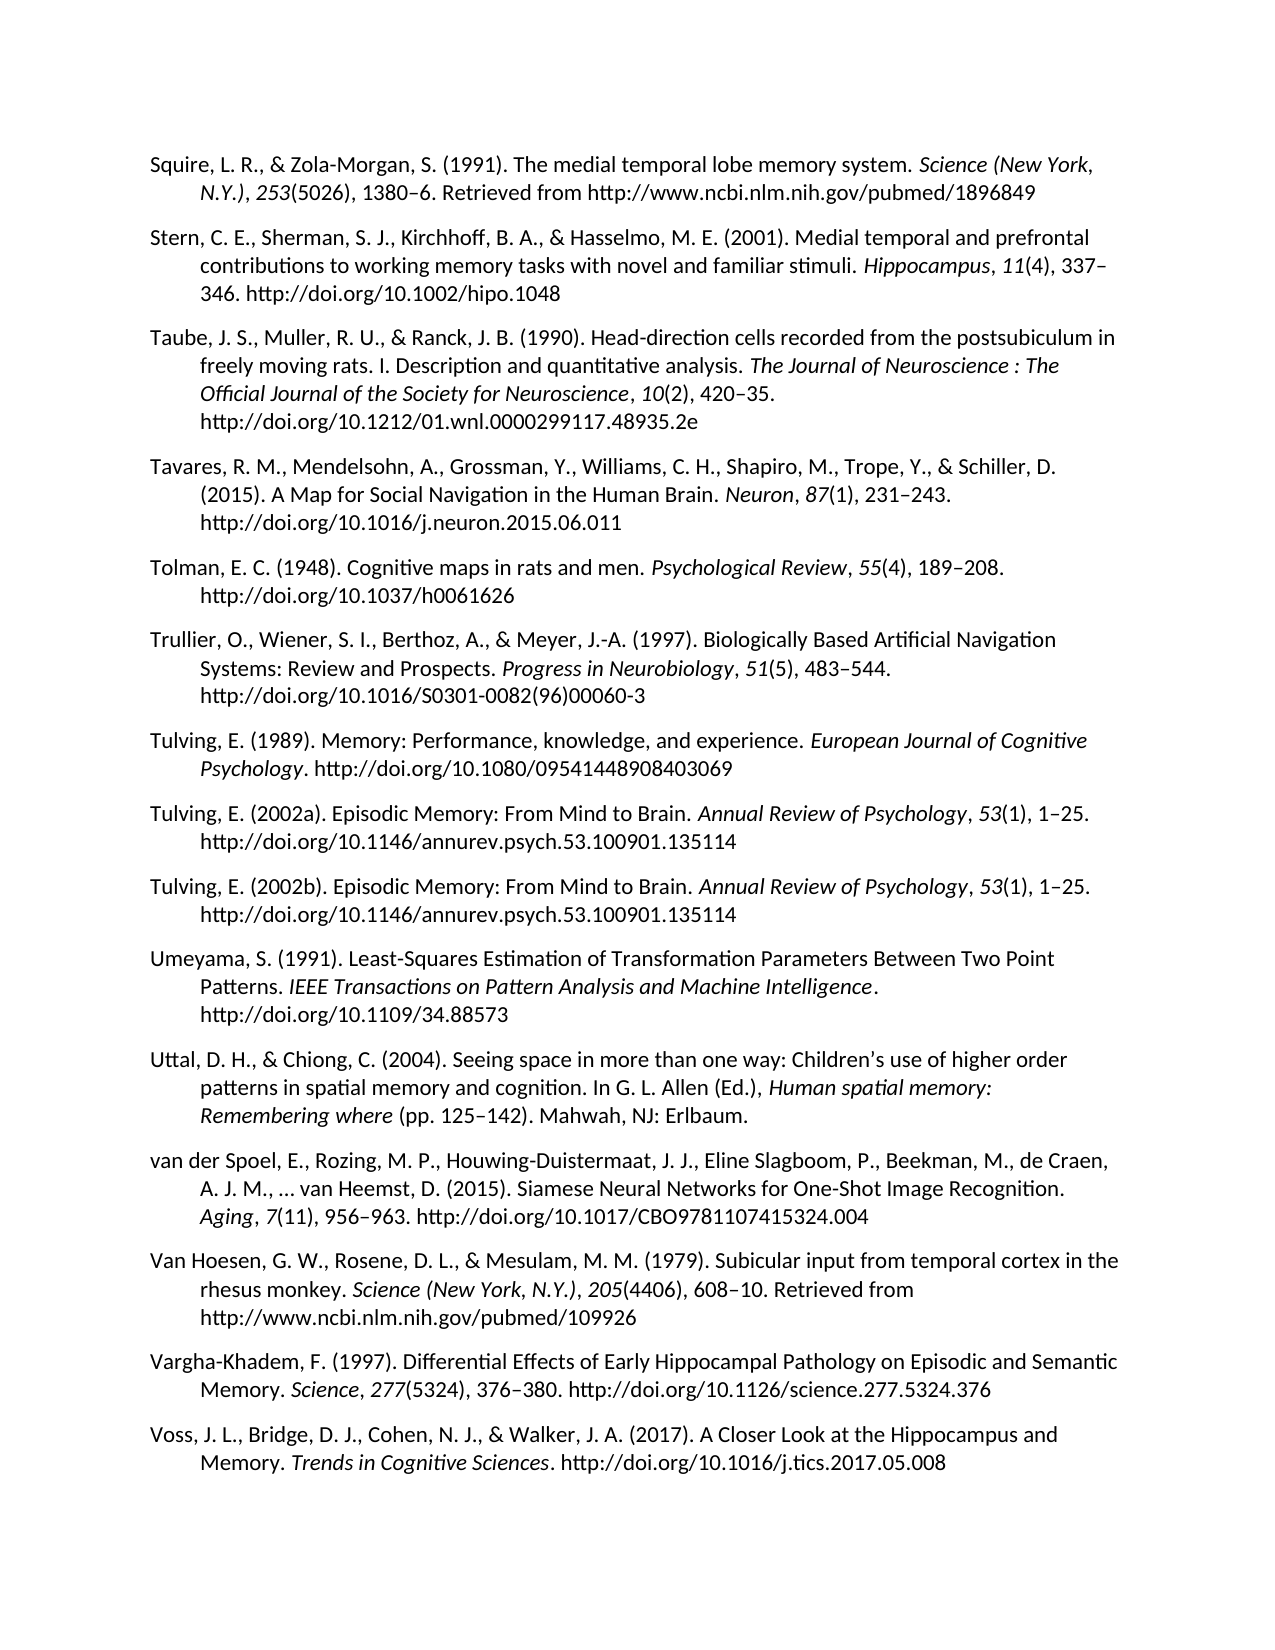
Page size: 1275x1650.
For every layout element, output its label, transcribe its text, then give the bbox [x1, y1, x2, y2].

text Umeyama, S. (1991). Least-Squares Estimation of Transformation Parameters Between Two Point Patterns. IEEE Transactions on Pattern Analysis and Machine Intelligence. http://doi.org/10.1109/34.88573 [150, 944, 1125, 1028]
text Tavares, R. M., Mendelsohn, A., Grossman, Y., Williams, C. H., Shapiro, M., Trope, Y., & Schiller, D. (2015). A Map for Social Navigation in the Human Brain. Neuron, 87(1), 231–243. http://doi.org/10.1016/j.neuron.2015.06.011 [150, 452, 1125, 536]
text Voss, J. L., Bridge, D. J., Cohen, N. J., & Walker, J. A. (2017). A Closer Look at the Hippocampus and Memory. Trends in Cognitive Sciences. http://doi.org/10.1016/j.tics.2017.05.008 [150, 1420, 1125, 1476]
text Uttal, D. H., & Chiong, C. (2004). Seeing space in more than one way: Children’s use of higher order patterns in spatial memory and cognition. In G. L. Allen (Ed.), Human spatial memory: Remembering where (pp. 125–142). Mahwah, NJ: Erlbaum. [150, 1045, 1125, 1129]
text Trullier, O., Wiener, S. I., Berthoz, A., & Meyer, J.-A. (1997). Biologically Based Artificial Navigation Systems: Review and Prospects. Progress in Neurobiology, 51(5), 483–544. http://doi.org/10.1016/S0301-0082(96)00060-3 [150, 626, 1125, 710]
text van der Spoel, E., Rozing, M. P., Houwing-Duistermaat, J. J., Eline Slagboom, P., Beekman, M., de Craen, A. J. M., … van Heemst, D. (2015). Siamese Neural Networks for One-Shot Image Recognition. Aging, 7(11), 956–963. http://doi.org/10.1017/CBO9781107415324.004 [150, 1146, 1125, 1230]
text Stern, C. E., Sherman, S. J., Kirchhoff, B. A., & Hasselmo, M. E. (2001). Medial temporal and prefrontal contributions to working memory tasks with novel and familiar stimuli. Hippocampus, 11(4), 337–346. http://doi.org/10.1002/hipo.1048 [150, 223, 1125, 307]
text Tulving, E. (2002b). Episodic Memory: From Mind to Brain. Annual Review of Psychology, 53(1), 1–25. http://doi.org/10.1146/annurev.psych.53.100901.135114 [150, 872, 1125, 928]
text Vargha-Khadem, F. (1997). Differential Effects of Early Hippocampal Pathology on Episodic and Semantic Memory. Science, 277(5324), 376–380. http://doi.org/10.1126/science.277.5324.376 [150, 1347, 1125, 1403]
text Van Hoesen, G. W., Rosene, D. L., & Mesulam, M. M. (1979). Subicular input from temporal cortex in the rhesus monkey. Science (New York, N.Y.), 205(4406), 608–10. Retrieved from http://www.ncbi.nlm.nih.gov/pubmed/109926 [150, 1247, 1125, 1331]
text Squire, L. R., & Zola-Morgan, S. (1991). The medial temporal lobe memory system. Science (New York, N.Y.), 253(5026), 1380–6. Retrieved from http://www.ncbi.nlm.nih.gov/pubmed/1896849 [150, 150, 1125, 206]
text Tulving, E. (2002a). Episodic Memory: From Mind to Brain. Annual Review of Psychology, 53(1), 1–25. http://doi.org/10.1146/annurev.psych.53.100901.135114 [150, 799, 1125, 855]
text Tulving, E. (1989). Memory: Performance, knowledge, and experience. European Journal of Cognitive Psychology. http://doi.org/10.1080/09541448908403069 [150, 726, 1125, 782]
text Taube, J. S., Muller, R. U., & Ranck, J. B. (1990). Head-direction cells recorded from the postsubiculum in freely moving rats. I. Description and quantitative analysis. The Journal of Neuroscience : The Official Journal of the Society for Neuroscience, 10(2), 420–35. http://doi.org/10.1212/01.wnl.0000299117.48935.2e [150, 323, 1125, 436]
text Tolman, E. C. (1948). Cognitive maps in rats and men. Psychological Review, 55(4), 189–208. http://doi.org/10.1037/h0061626 [150, 553, 1125, 609]
